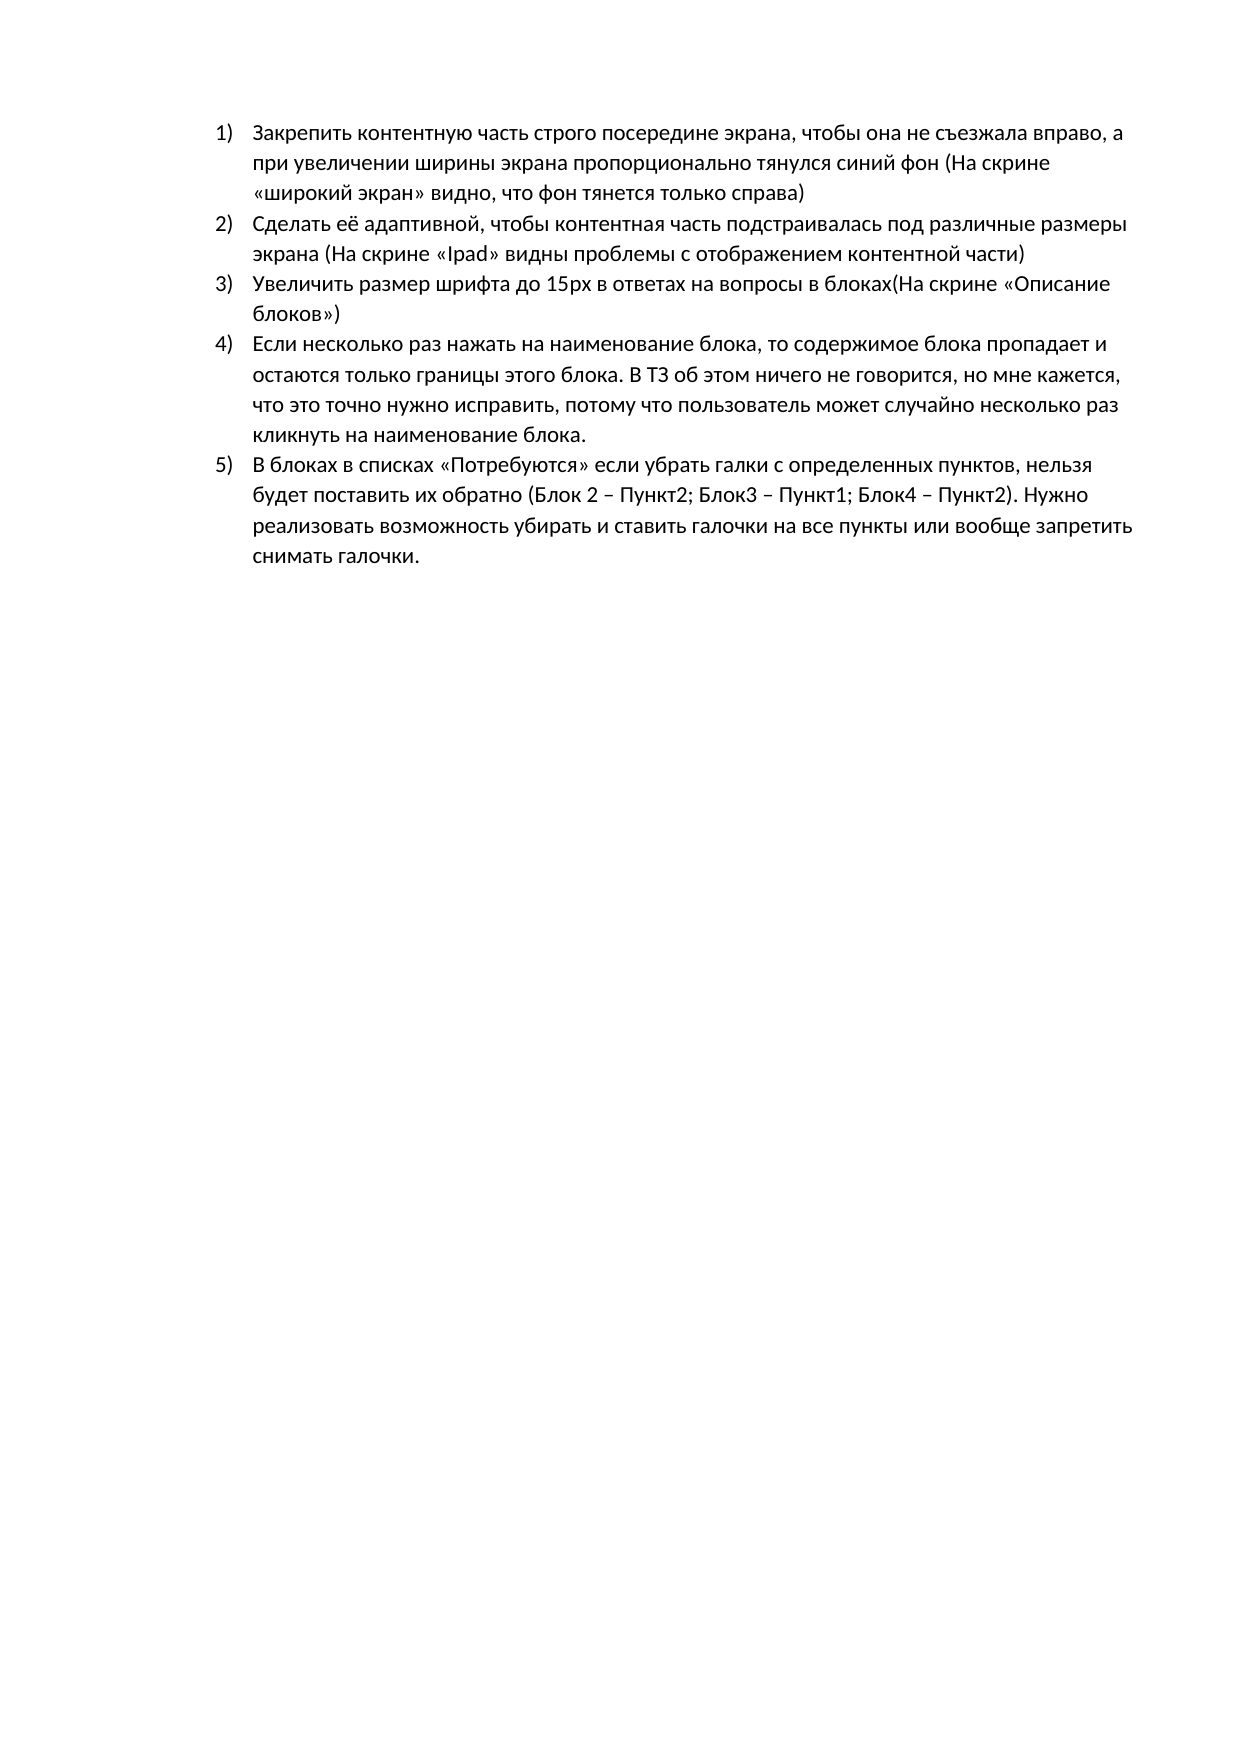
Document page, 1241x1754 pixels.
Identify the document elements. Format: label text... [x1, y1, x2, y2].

list Закрепить контентную часть строго посередине экрана, чтобы она не съезжала вправо, а при увеличении ширины экрана пропорционально тянулся синий фон (На скрине «широкий экран» видно, что фон тянется только справа) [215, 118, 1152, 207]
list Если несколько раз нажать на наименование блока, то содержимое блока пропадает и остаются только границы этого блока. В ТЗ об этом ничего не говорится, но мне кажется, что это точно нужно исправить, потому что пользователь может случайно несколько раз кликнуть на наименование блока. [215, 329, 1152, 448]
list Увеличить размер шрифта до 15px в ответах на вопросы в блоках(На скрине «Описание блоков») [215, 269, 1152, 327]
list Сделать её адаптивной, чтобы контентная часть подстраивалась под различные размеры экрана (На скрине «Ipad» видны проблемы с отображением контентной части) [215, 209, 1152, 267]
list В блоках в списках «Потребуются» если убрать галки с определенных пунктов, нельзя будет поставить их обратно (Блок 2 – Пункт2; Блок3 – Пункт1; Блок4 – Пункт2). Нужно реализовать возможность убирать и ставить галочки на все пункты или вообще запретить снимать галочки. [215, 450, 1152, 569]
